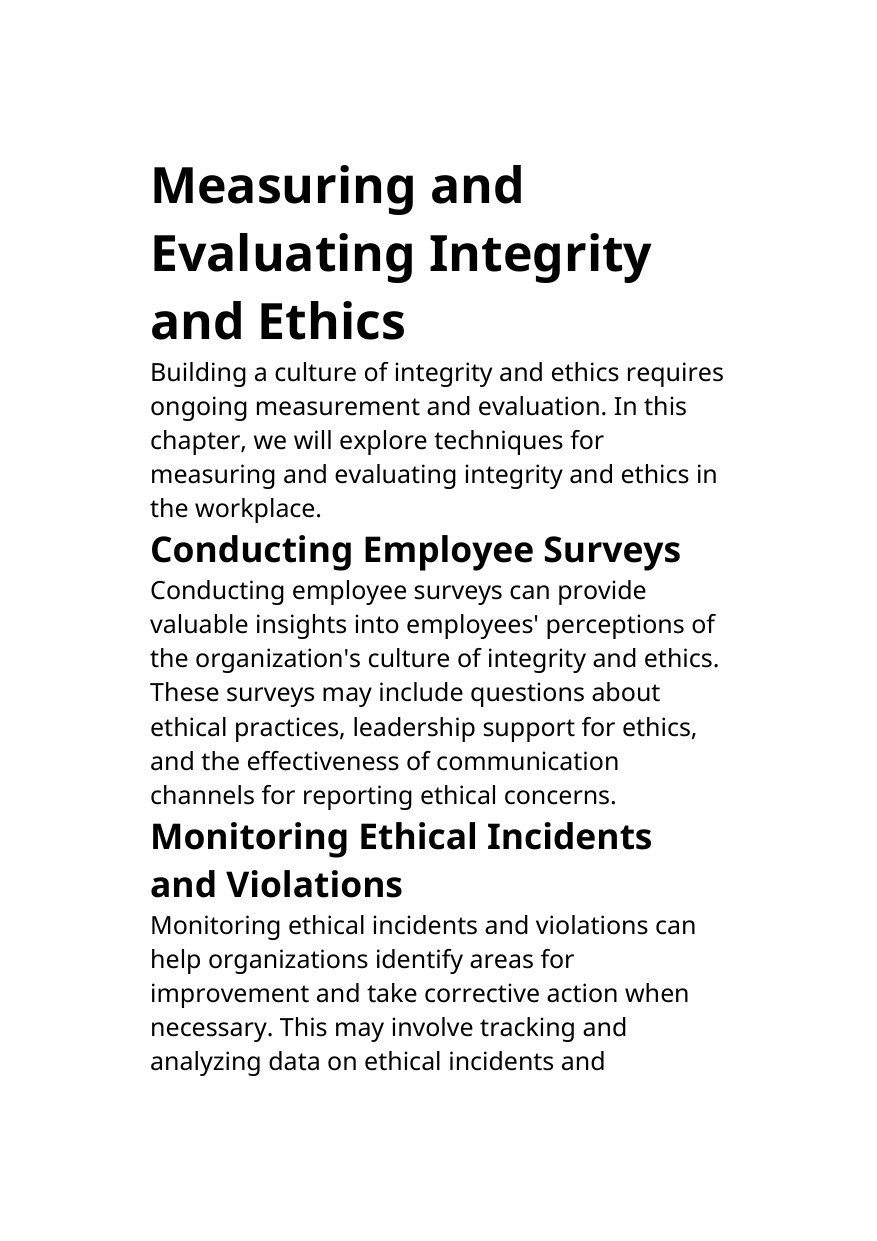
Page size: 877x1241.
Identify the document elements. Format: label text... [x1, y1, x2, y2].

text Conducting employee surveys can provide valuable insights into employees' perceptions of the organization's culture of integrity and ethics. These surveys may include questions about ethical practices, leadership support for ethics, and the effectiveness of communication channels for reporting ethical concerns. [150, 573, 727, 811]
text Building a culture of integrity and ethics requires ongoing measurement and evaluation. In this chapter, we will explore techniques for measuring and evaluating integrity and ethics in the workplace. [150, 354, 727, 525]
subtitle Monitoring Ethical Incidents and Violations [150, 811, 727, 908]
subtitle Measuring and Evaluating Integrity and Ethics [150, 150, 727, 354]
subtitle Conducting Employee Surveys [150, 525, 727, 573]
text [150, 908, 727, 1078]
